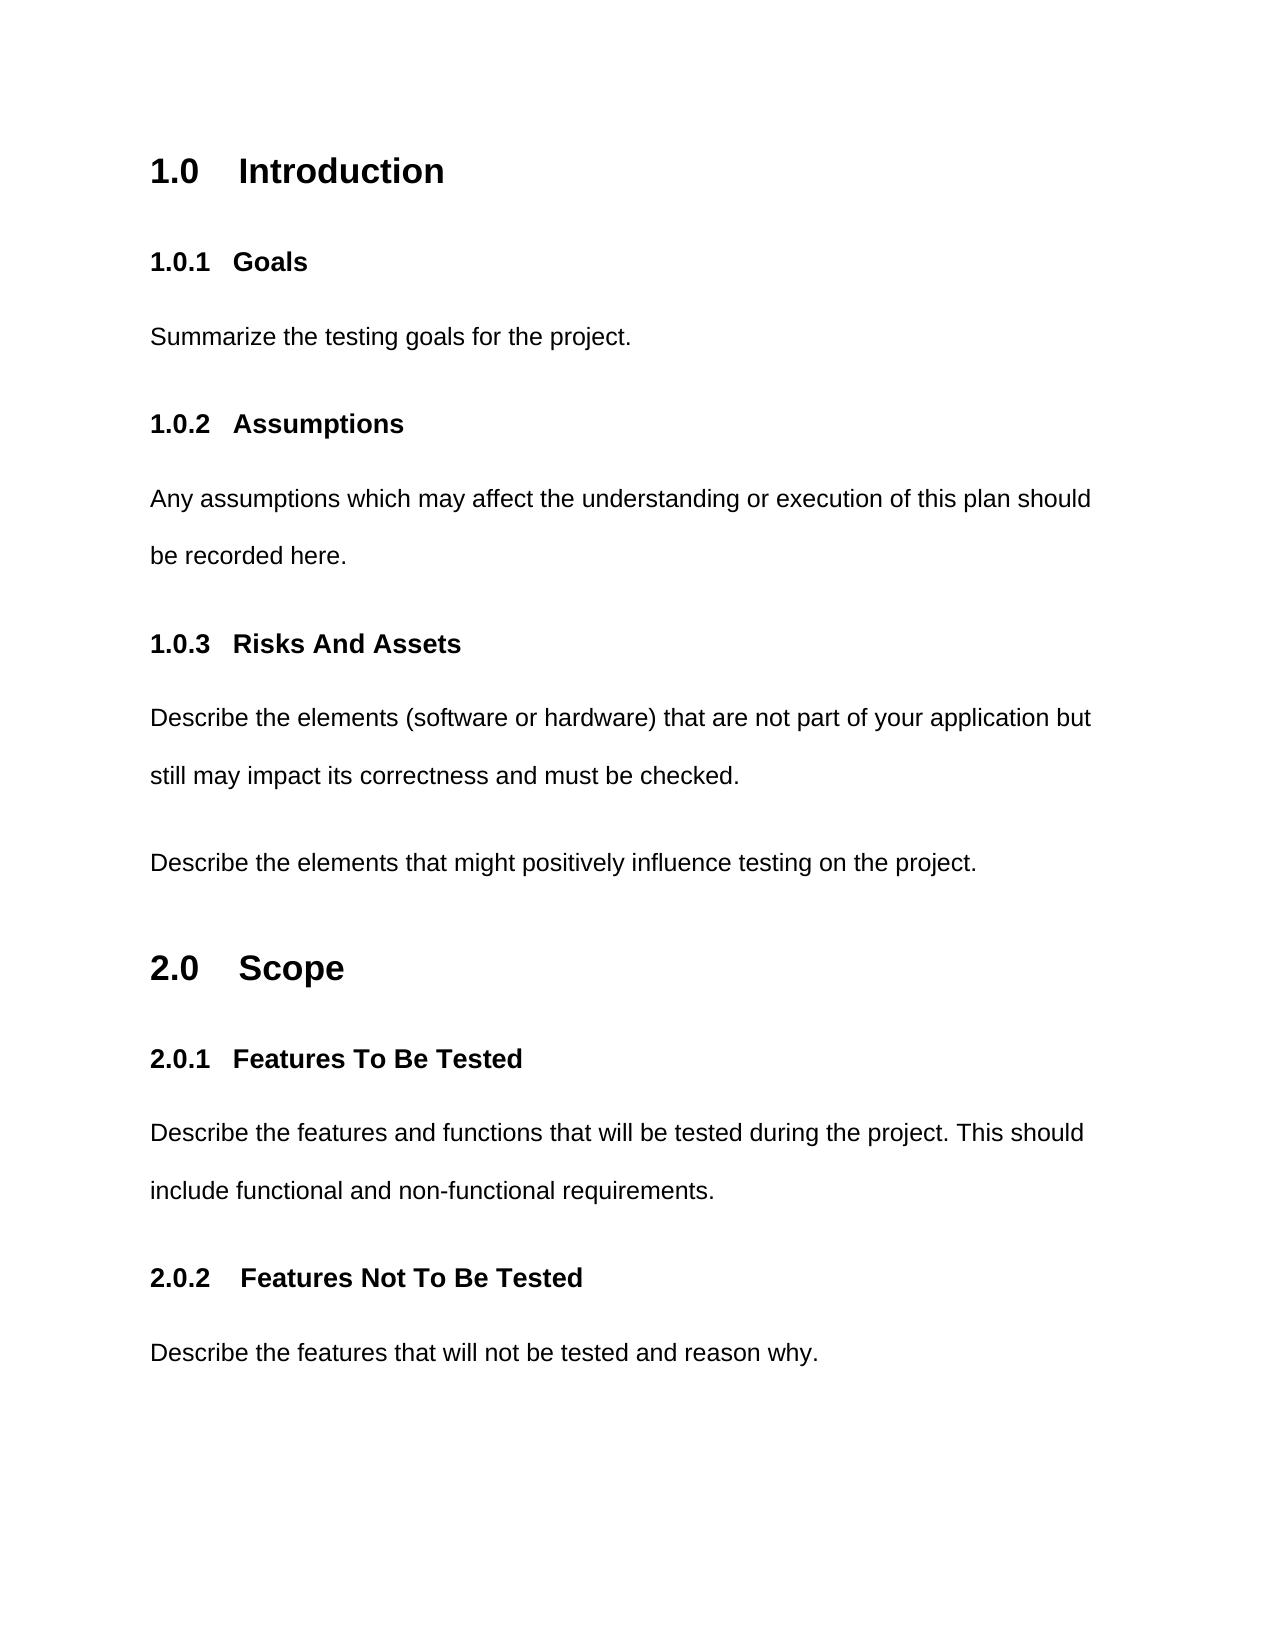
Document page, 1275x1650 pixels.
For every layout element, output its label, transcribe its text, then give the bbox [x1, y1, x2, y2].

subtitle 1.0.2 Assumptions [150, 408, 1125, 439]
subtitle 1.0.3 Risks And Assets [150, 628, 1125, 659]
text Summarize the testing goals for the project. [150, 321, 1125, 350]
text Describe the features and functions that will be tested during the project. This should include functional and non-functional requirements. [150, 1118, 1125, 1204]
subtitle 2.0 Scope [150, 947, 1125, 987]
text Describe the features that will not be tested and reason why. [150, 1338, 1125, 1367]
subtitle 1.0.1 Goals [150, 246, 1125, 277]
subtitle 2.0.2 Features Not To Be Tested [150, 1262, 1125, 1294]
text Describe the elements (software or hardware) that are not part of your application but still may impact its correctness and must be checked. [150, 703, 1125, 789]
subtitle Describe the elements that might positively influence testing on the project. [150, 847, 1125, 876]
subtitle 1.0 Introduction [150, 150, 1125, 191]
text Any assumptions which may affect the understanding or execution of this plan should be recorded here. [150, 484, 1125, 570]
subtitle 2.0.1 Features To Be Tested [150, 1043, 1125, 1074]
